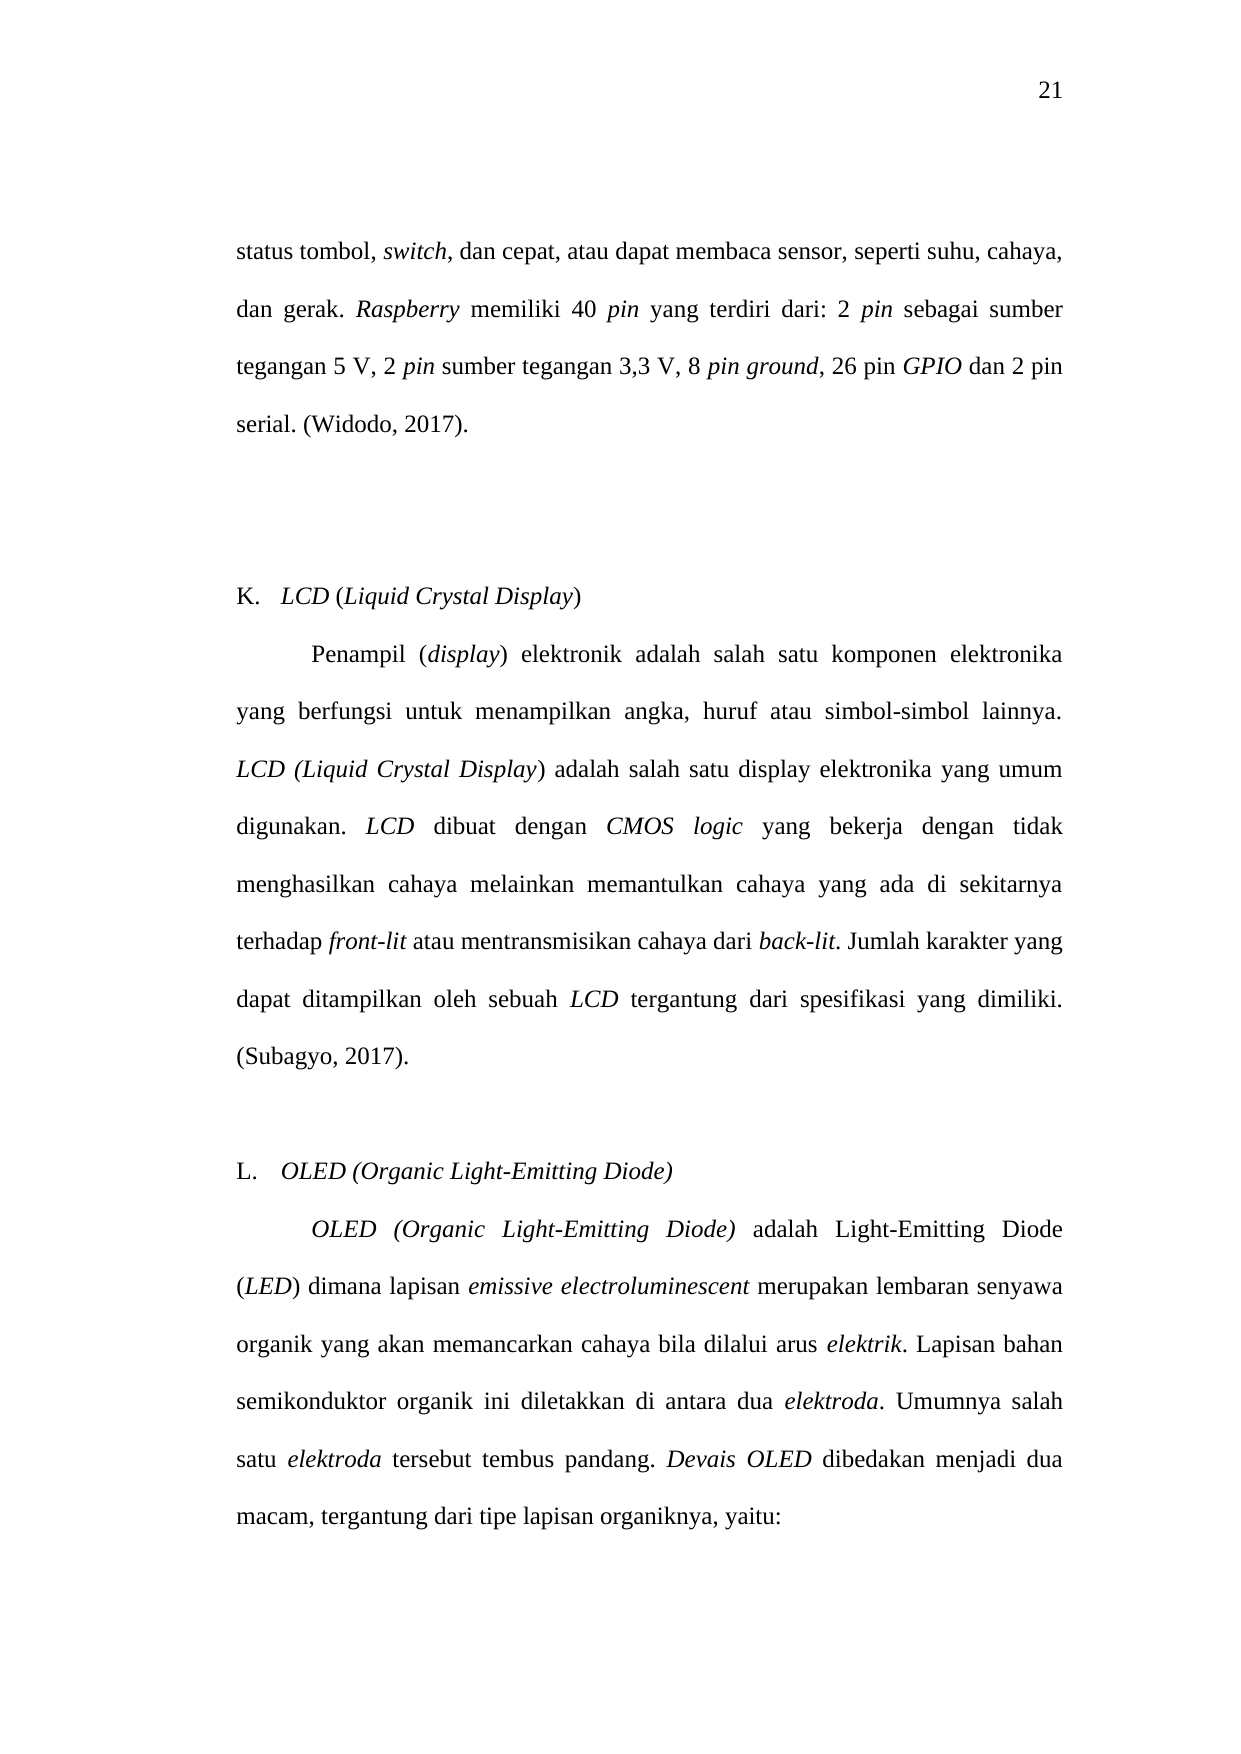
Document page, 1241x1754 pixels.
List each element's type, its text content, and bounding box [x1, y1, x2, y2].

text Penampil (display) elektronik adalah salah satu komponen elektronika yang berfungsi untuk menampilkan angka, huruf atau simbol-simbol lainnya. LCD (Liquid Crystal Display) adalah salah satu display elektronika yang umum digunakan. LCD dibuat dengan CMOS logic yang bekerja dengan tidak menghasilkan cahaya melainkan memantulkan cahaya yang ada di sekitarnya terhadap front-lit atau mentransmisikan cahaya dari back-lit. Jumlah karakter yang dapat ditampilkan oleh sebuah LCD tergantung dari spesifikasi yang dimiliki. (Subagyo, 2017). [236, 639, 1063, 1070]
list LCD (Liquid Crystal Display) [236, 581, 1063, 610]
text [236, 236, 1063, 437]
list OLED (Organic Light-Emitting Diode) [236, 1156, 1063, 1185]
text OLED (Organic Light-Emitting Diode) adalah Light-Emitting Diode (LED) dimana lapisan emissive electroluminescent merupakan lembaran senyawa organik yang akan memancarkan cahaya bila dilalui arus elektrik. Lapisan bahan semikonduktor organik ini diletakkan di antara dua elektroda. Umumnya salah satu elektroda tersebut tembus pandang. Devais OLED dibedakan menjadi dua macam, tergantung dari tipe lapisan organiknya, yaitu: [236, 1214, 1063, 1530]
